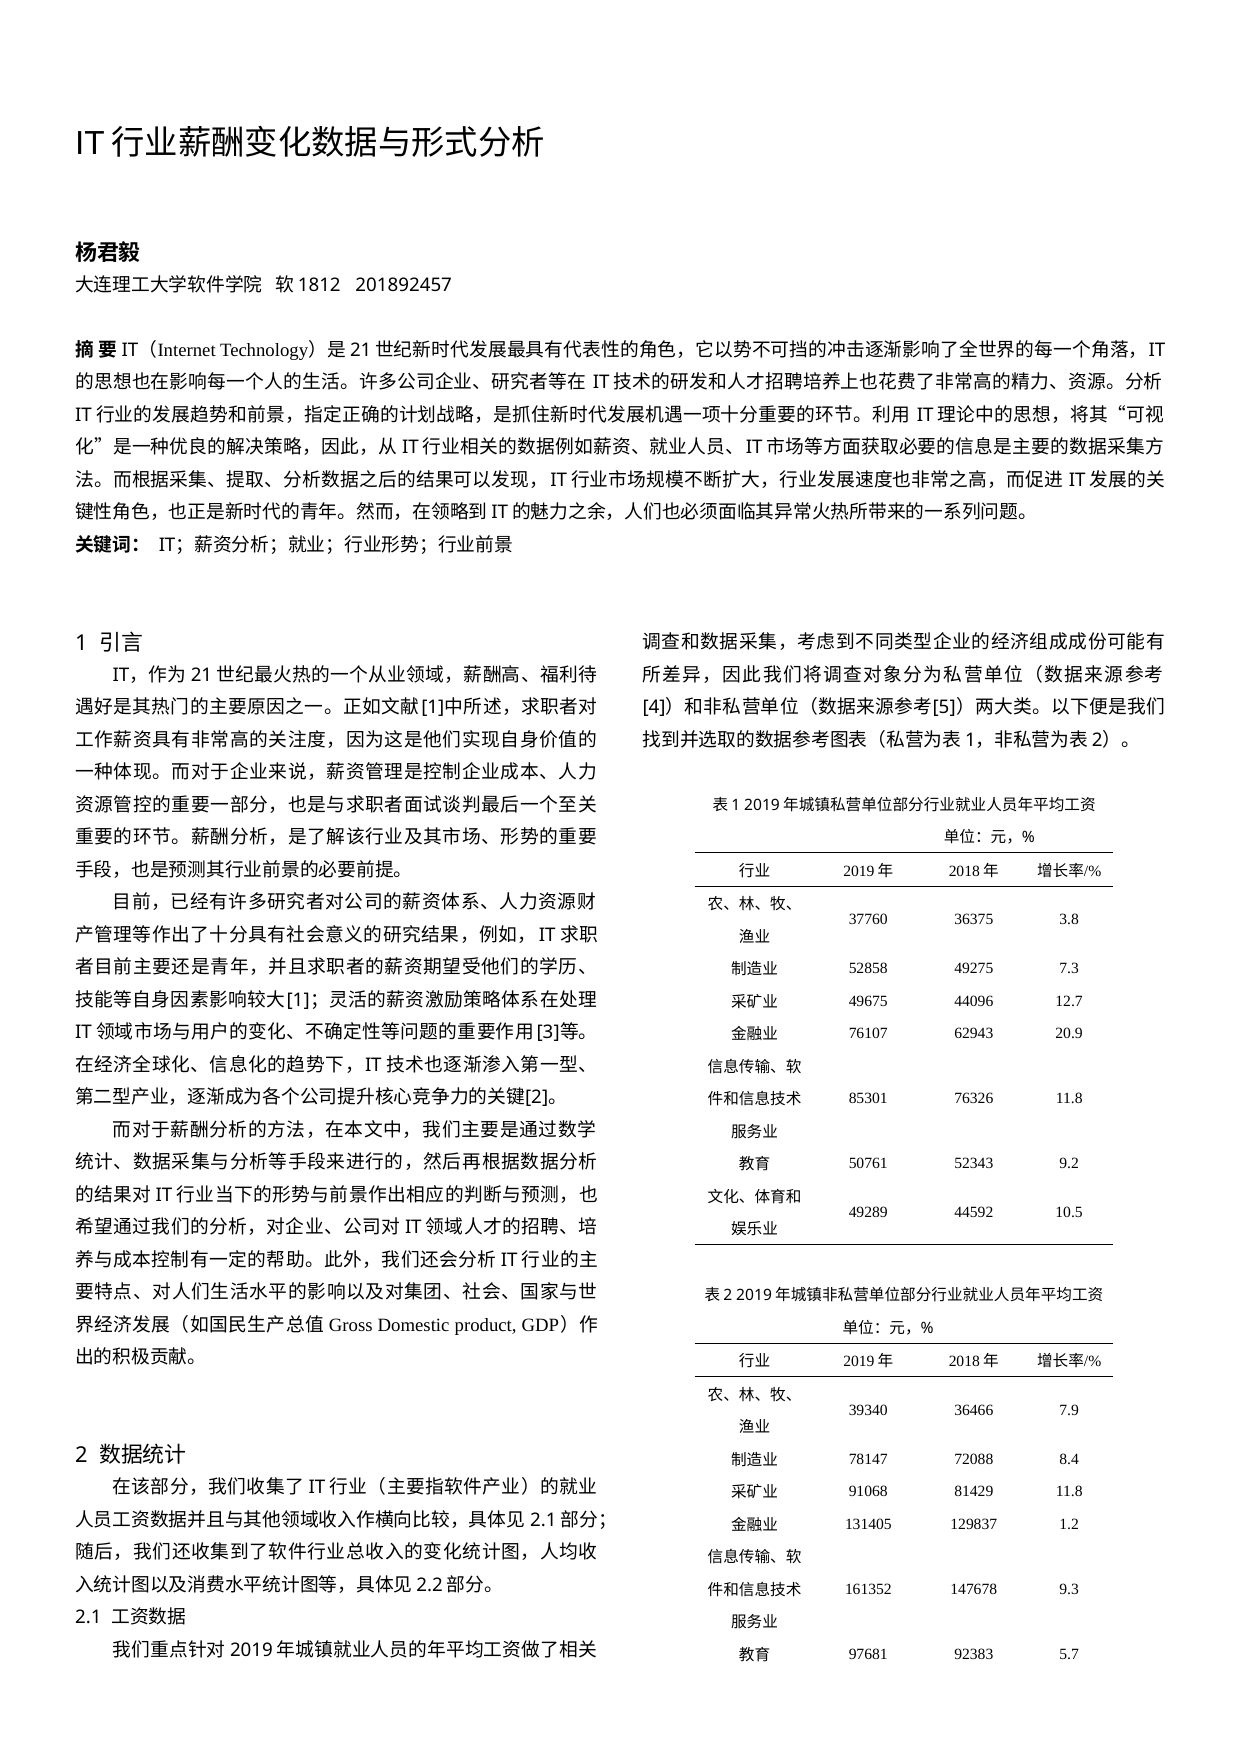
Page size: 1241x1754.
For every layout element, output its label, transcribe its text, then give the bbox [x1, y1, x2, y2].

list 表2 2019年城镇非私营单位部分行业就业人员年平均工资 [642, 1278, 1165, 1310]
table_cell 金融业 [695, 1507, 814, 1540]
table_header 增长率/% [1025, 1344, 1113, 1376]
table_cell 76107 [814, 1017, 922, 1049]
table_cell 78147 [814, 1442, 922, 1475]
table_cell 161352 [814, 1540, 922, 1637]
table_cell 5.7 [1025, 1637, 1113, 1670]
table_cell 10.5 [1025, 1179, 1113, 1244]
text 大连理工大学软件学院 软1812 201892457 [75, 267, 1165, 299]
table_cell 147678 [922, 1540, 1025, 1637]
table_cell 教育 [695, 1147, 814, 1179]
table_cell 11.8 [1025, 1475, 1113, 1507]
table_header 行业 [695, 853, 814, 886]
table_cell 8.4 [1025, 1442, 1113, 1475]
list 在该部分，我们收集了IT行业（主要指软件产业）的就业人员工资数据并且与其他领域收入作横向比较，具体见2.1部分；随后，我们还收集到了软件行业总收入的变化统计图，人均收入统计图以及消费水平统计图等，具体见2.2部分。 [75, 1469, 598, 1599]
table_cell 12.7 [1025, 984, 1113, 1017]
list IT，作为21世纪最火热的一个从业领域，薪酬高、福利待遇好是其热门的主要原因之一。正如文献[1]中所述，求职者对工作薪资具有非常高的关注度，因为这是他们实现自身价值的一种体现。而对于企业来说，薪资管理是控制企业成本、人力资源管控的重要一部分，也是与求职者面试谈判最后一个至关重要的环节。薪酬分析，是了解该行业及其市场、形势的重要手段，也是预测其行业前景的必要前提。 [75, 657, 598, 884]
table_cell 62943 [922, 1017, 1025, 1049]
text 摘 要 IT（Internet Technology）是21世纪新时代发展最具有代表性的角色，它以势不可挡的冲击逐渐影响了全世界的每一个角落，IT的思想也在影响每一个人的生活。许多公司企业、研究者等在IT技术的研发和人才招聘培养上也花费了非常高的精力、资源。分析IT行业的发展趋势和前景，指定正确的计划战略，是抓住新时代发展机遇一项十分重要的环节。利用IT理论中的思想，将其“可视化”是一种优良的解决策略，因此，从IT行业相关的数据例如薪资、就业人员、IT市场等方面获取必要的信息是主要的数据采集方法。而根据采集、提取、分析数据之后的结果可以发现，IT行业市场规模不断扩大，行业发展速度也非常之高，而促进IT发展的关键性角色，也正是新时代的青年。然而，在领略到IT的魅力之余，人们也必须面临其异常火热所带来的一系列问题。 [75, 332, 1165, 527]
text 杨君毅 [75, 234, 1165, 267]
table_cell 49675 [814, 984, 922, 1017]
table_cell 49275 [922, 952, 1025, 984]
table_cell 36466 [922, 1377, 1025, 1442]
table_cell 3.8 [1025, 887, 1113, 952]
table_header 2018年 [922, 1344, 1025, 1376]
table_cell 9.3 [1025, 1540, 1113, 1637]
table_cell 129837 [922, 1507, 1025, 1540]
table_header 2019年 [814, 1344, 922, 1376]
table_cell 制造业 [695, 1442, 814, 1475]
text 关键词： IT；薪资分析；就业；行业形势；行业前景 [75, 527, 1165, 559]
table_cell 44096 [922, 984, 1025, 1017]
table_header 2018年 [922, 853, 1025, 886]
table_cell 文化、体育和娱乐业 [695, 1179, 814, 1244]
table_cell 信息传输、软件和信息技术服务业 [695, 1049, 814, 1147]
list 我们重点针对2019年城镇就业人员的年平均工资做了相关调查和数据采集，考虑到不同类型企业的经济组成成份可能有所差异，因此我们将调查对象分为私营单位（数据来源参考[4]）和非私营单位（数据来源参考[5]）两大类。以下便是我们找到并选取的数据参考图表（私营为表1，非私营为表2）。 [642, 624, 1165, 754]
list 目前，已经有许多研究者对公司的薪资体系、人力资源财产管理等作出了十分具有社会意义的研究结果，例如，IT求职者目前主要还是青年，并且求职者的薪资期望受他们的学历、技能等自身因素影响较大[1]；灵活的薪资激励策略体系在处理IT领域市场与用户的变化、不确定性等问题的重要作用[3]等。在经济全球化、信息化的趋势下，IT技术也逐渐渗入第一型、第二型产业，逐渐成为各个公司提升核心竞争力的关键[2]。 [75, 884, 598, 1112]
table_cell 11.8 [1025, 1049, 1113, 1147]
table_cell 50761 [814, 1147, 922, 1179]
table_header 2019年 [814, 853, 922, 886]
table_cell 采矿业 [695, 1475, 814, 1507]
table_cell 9.2 [1025, 1147, 1113, 1179]
table_cell 农、林、牧、渔业 [695, 887, 814, 952]
table_cell 131405 [814, 1507, 922, 1540]
table_cell 49289 [814, 1179, 922, 1244]
table_cell 信息传输、软件和信息技术服务业 [695, 1540, 814, 1637]
table_cell 7.3 [1025, 952, 1113, 984]
table_cell 39340 [814, 1377, 922, 1442]
list 而对于薪酬分析的方法，在本文中，我们主要是通过数学统计、数据采集与分析等手段来进行的，然后再根据数据分析的结果对IT行业当下的形势与前景作出相应的判断与预测，也希望通过我们的分析，对企业、公司对IT领域人才的招聘、培养与成本控制有一定的帮助。此外，我们还会分析IT行业的主要特点、对人们生活水平的影响以及对集团、社会、国家与世界经济发展（如国民生产总值Gross Domestic product, GDP）作出的积极贡献。 [75, 1112, 598, 1372]
table_cell 36375 [922, 887, 1025, 952]
table_cell 金融业 [695, 1017, 814, 1049]
table_cell 92383 [922, 1637, 1025, 1670]
table_cell 1.2 [1025, 1507, 1113, 1540]
list 2.1 工资数据 [75, 1599, 598, 1632]
table_cell 76326 [922, 1049, 1025, 1147]
table_cell 20.9 [1025, 1017, 1113, 1049]
list 单位：元，% [642, 1310, 1165, 1343]
table_cell 85301 [814, 1049, 922, 1147]
table_cell 52343 [922, 1147, 1025, 1179]
table_cell 教育 [695, 1637, 814, 1670]
subtitle IT行业薪酬变化数据与形式分析 [75, 108, 1165, 173]
list 1 引言 [75, 624, 598, 657]
table_cell 制造业 [695, 952, 814, 984]
table_cell 91068 [814, 1475, 922, 1507]
list 我们重点针对2019年城镇就业人员的年平均工资做了相关调查和数据采集，考虑到不同类型企业的经济组成成份可能有所差异，因此我们将调查对象分为私营单位（数据来源参考[4]）和非私营单位（数据来源参考[5]）两大类。以下便是我们找到并选取的数据参考图表（私营为表1，非私营为表2）。 [75, 1632, 598, 1664]
table_cell 采矿业 [695, 984, 814, 1017]
table_cell 37760 [814, 887, 922, 952]
table_cell 72088 [922, 1442, 1025, 1475]
list 单位：元，% [642, 819, 1165, 852]
table_cell 81429 [922, 1475, 1025, 1507]
table_cell 7.9 [1025, 1377, 1113, 1442]
table_header 增长率/% [1025, 853, 1113, 886]
table_header 行业 [695, 1344, 814, 1376]
list 2 数据统计 [75, 1437, 598, 1469]
table_cell 97681 [814, 1637, 922, 1670]
table_cell 52858 [814, 952, 922, 984]
table_cell 44592 [922, 1179, 1025, 1244]
list 表1 2019年城镇私营单位部分行业就业人员年平均工资 [642, 787, 1165, 819]
table_cell 农、林、牧、渔业 [695, 1377, 814, 1442]
